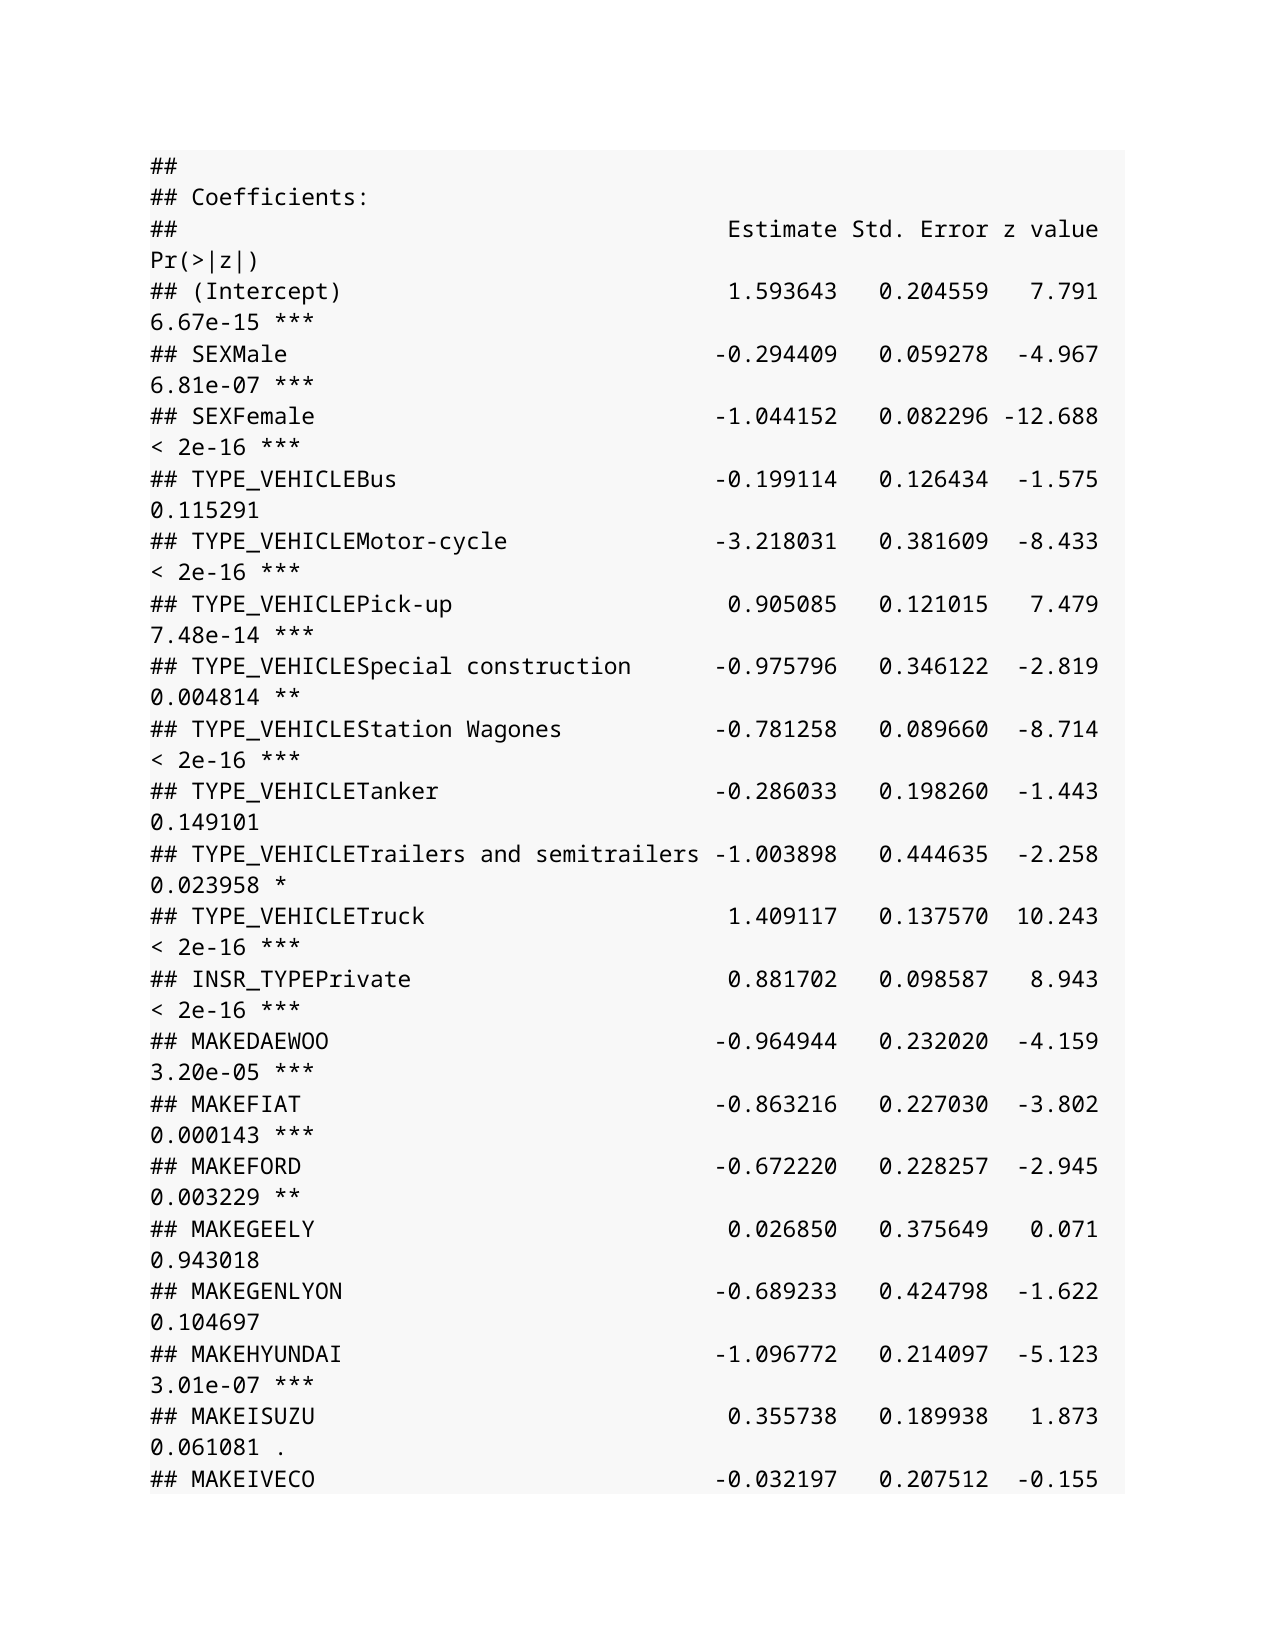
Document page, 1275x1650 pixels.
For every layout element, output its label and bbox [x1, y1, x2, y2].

text [150, 150, 1125, 1494]
